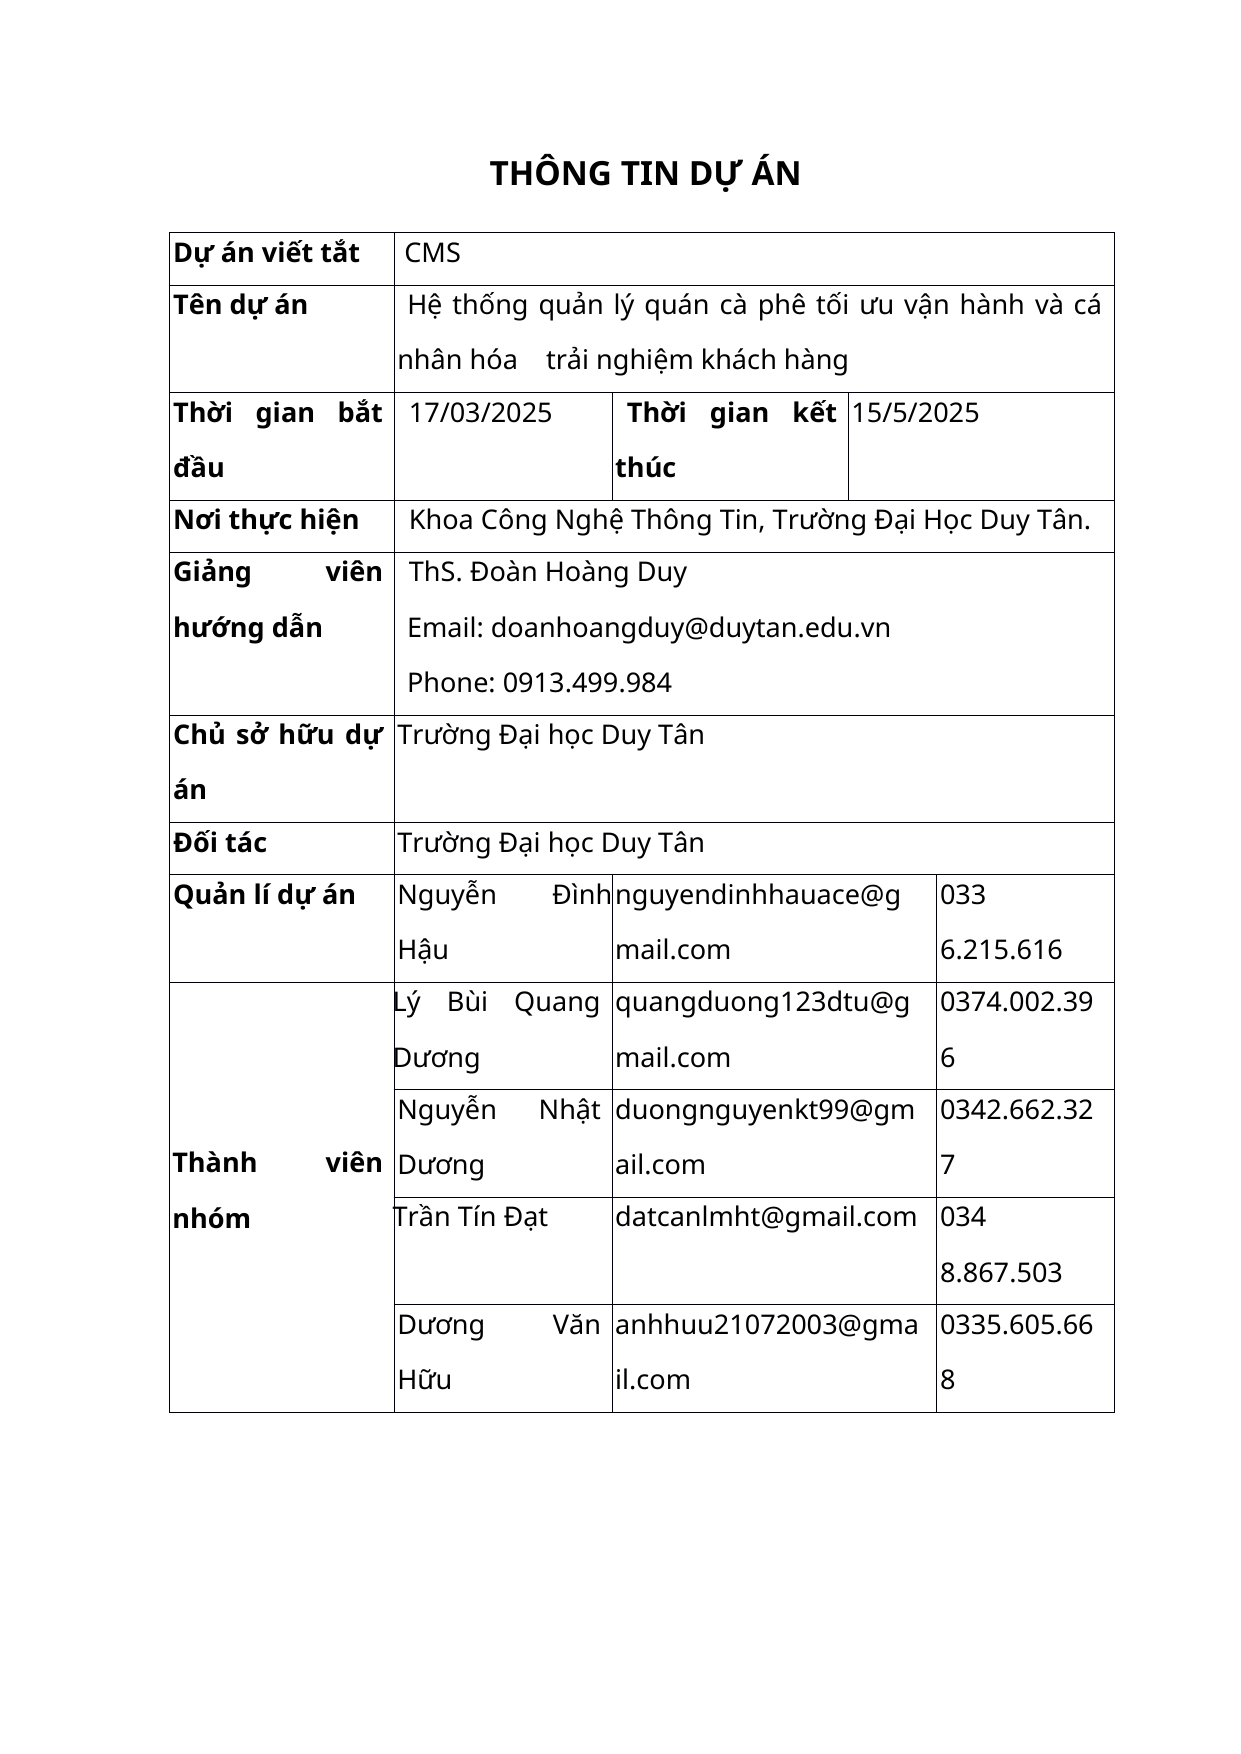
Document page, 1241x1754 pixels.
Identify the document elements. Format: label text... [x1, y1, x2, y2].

table_cell nguyendinhhauace@gmail.com [613, 875, 936, 982]
table_cell anhhuu21072003@gmail.com [613, 1305, 936, 1412]
table_cell 0335.605.668 [937, 1305, 1114, 1412]
table_cell ThS. Đoàn Hoàng Duy Email: doanhoangduy@duytan.edu.vn Phone: 0913.499.984 [395, 553, 1114, 714]
table_cell Dương Văn Hữu [395, 1305, 612, 1412]
table_cell 0336.215.616 [937, 875, 1114, 982]
table_cell Chủ sở hữu dự án [170, 716, 394, 822]
table_cell Nguyễn Đình Hậu [395, 875, 612, 982]
table_cell Hệ thống quản lý quán cà phê tối ưu vận hành và cá nhân hóa trải nghiệm khách hàng [395, 286, 1114, 392]
table_cell 0374.002.396 [937, 983, 1114, 1089]
table_cell Nơi thực hiện [170, 501, 394, 552]
table_cell Khoa Công Nghệ Thông Tin, Trường Đại Học Duy Tân. [395, 501, 1114, 552]
table_cell Trường Đại học Duy Tân [395, 716, 1114, 822]
table_cell 17/03/2025 [395, 393, 612, 499]
table_cell 0342.662.327 [937, 1090, 1114, 1197]
table_cell Quản lí dự án [170, 875, 394, 982]
table_cell Trường Đại học Duy Tân [395, 823, 1114, 874]
table_cell quangduong123dtu@gmail.com [613, 983, 936, 1089]
table_cell 0348.867.503 [937, 1198, 1114, 1304]
table_cell Giảng viên hướng dẫn [170, 553, 394, 714]
table_cell Thời gian bắt đầu [170, 393, 394, 499]
table_cell Thời gian kết thúc [613, 393, 848, 499]
table_cell duongnguyenkt99@gmail.com [613, 1090, 936, 1197]
table_cell datcanlmht@gmail.com [613, 1198, 936, 1304]
table_cell Dự án viết tắt [170, 233, 394, 284]
table_cell Trần Tín Đạt [395, 1198, 612, 1304]
table_cell 15/5/2025 [849, 393, 1114, 499]
table_cell Thành viên nhóm [170, 983, 394, 1412]
table_cell Lý Bùi Quang Dương [395, 983, 612, 1089]
table_cell CMS [395, 233, 1114, 284]
table_cell Đối tác [170, 823, 394, 874]
table_cell Nguyễn Nhật Dương [395, 1090, 612, 1197]
table_cell Tên dự án [170, 286, 394, 392]
table_header THÔNG TIN DỰ ÁN [169, 150, 1114, 232]
